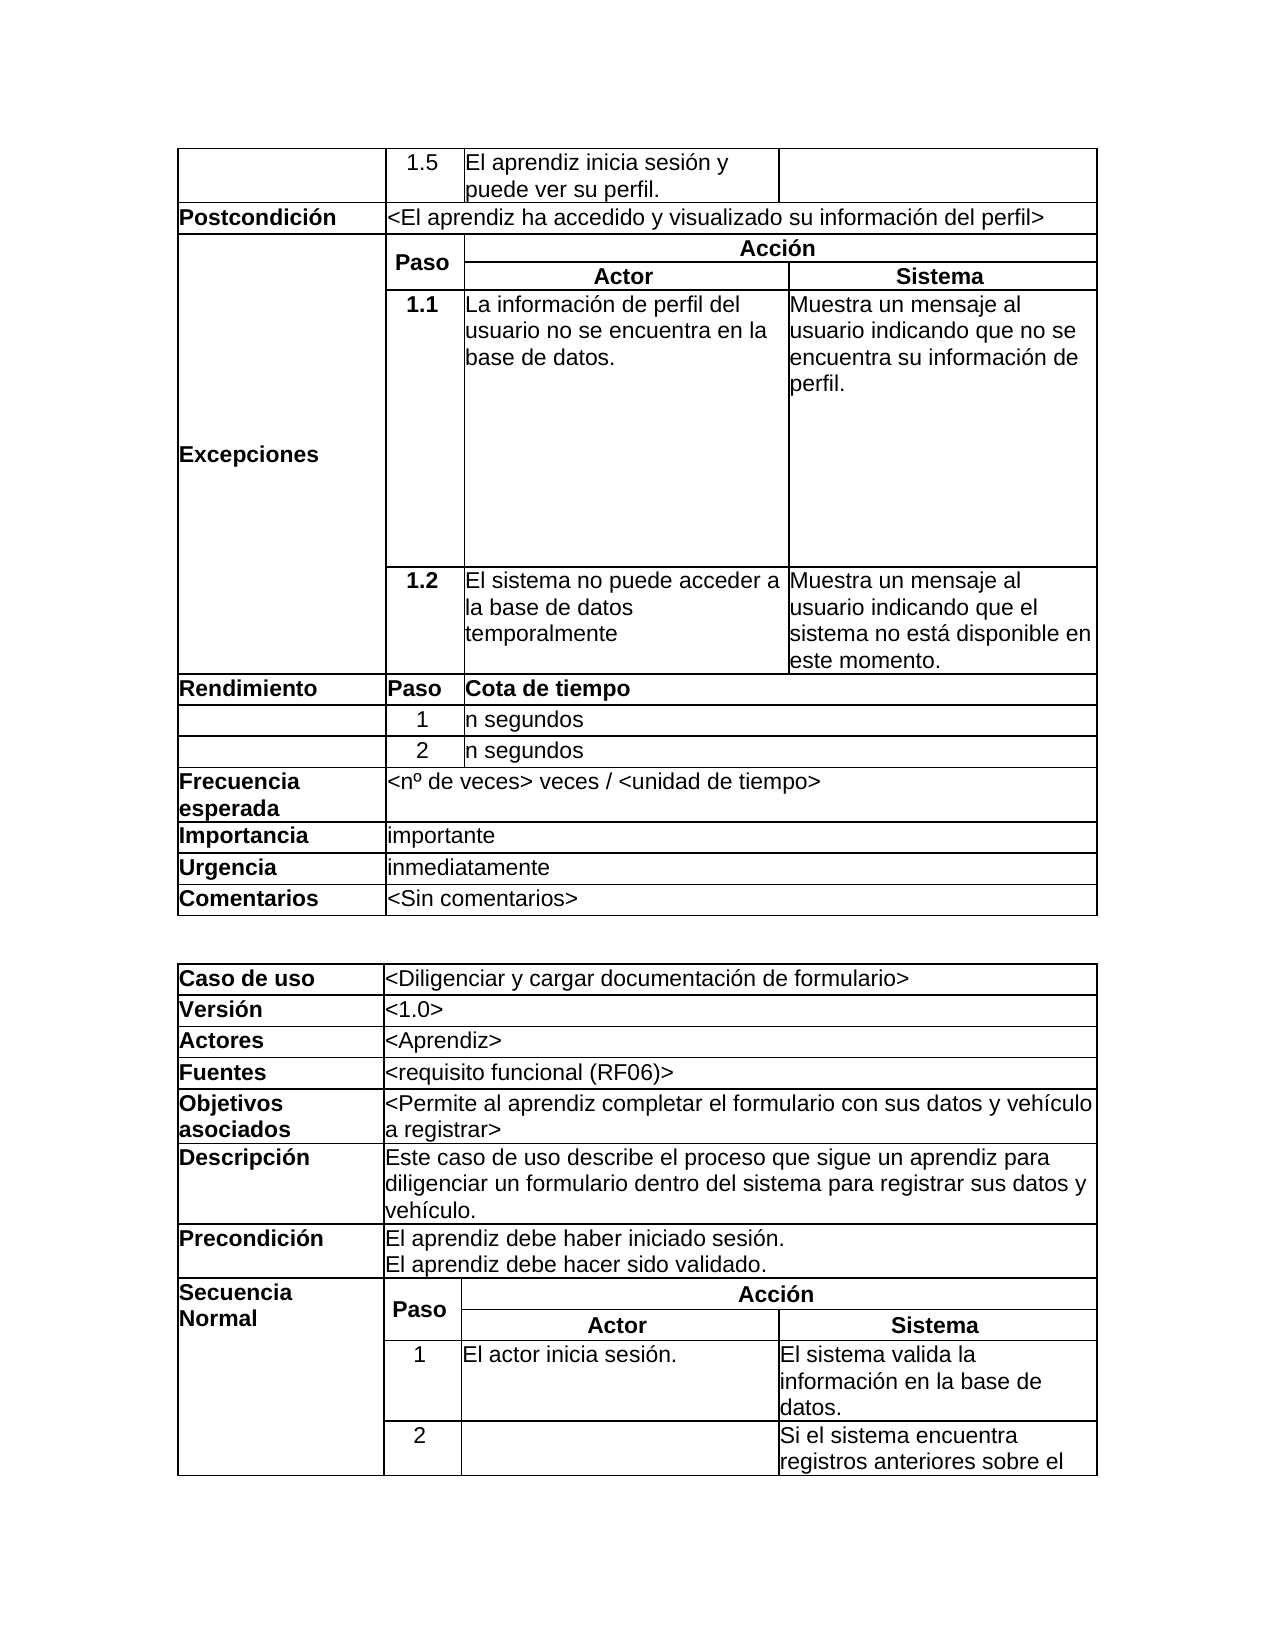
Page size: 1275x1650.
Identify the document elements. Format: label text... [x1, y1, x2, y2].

table_cell 1 [387, 706, 464, 735]
table_cell Actor [465, 263, 788, 289]
table_cell importante [387, 823, 1096, 852]
table_cell 1.2 [387, 568, 464, 673]
table_cell <1.0> [385, 996, 1096, 1026]
table_cell La información de perfil del usuario no se encuentra en la base de datos. [465, 291, 788, 566]
table_cell Muestra un mensaje al usuario indicando que el sistema no está disponible en este momento. [790, 568, 1096, 673]
table_cell [780, 149, 1096, 202]
table_cell 1.5 [387, 149, 464, 202]
table_cell 2 [385, 1422, 461, 1475]
table_cell Importancia [179, 823, 385, 852]
table_cell El aprendiz debe haber iniciado sesión. El aprendiz debe hacer sido validado. [385, 1225, 1096, 1277]
table_cell [179, 706, 385, 735]
table_cell Este caso de uso describe el proceso que sigue un aprendiz para diligenciar un formulario dentro del sistema para registrar sus datos y vehículo. [385, 1144, 1096, 1223]
table_cell <requisito funcional (RF06)> [385, 1058, 1096, 1088]
table_cell El sistema no puede acceder a la base de datos temporalmente [465, 568, 788, 673]
table_cell Paso [385, 1279, 461, 1340]
table_cell El actor inicia sesión. [462, 1341, 778, 1420]
table_cell <Sin comentarios> [387, 885, 1096, 915]
table_header Caso de uso [179, 965, 383, 994]
table_cell Paso [387, 675, 464, 704]
table_cell 1.1 [387, 291, 464, 566]
table_cell Paso [387, 235, 464, 289]
table_cell Excepciones [179, 235, 385, 673]
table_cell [780, 1422, 1096, 1475]
table_cell Cota de tiempo [465, 675, 1096, 704]
table_cell 1 [385, 1341, 461, 1420]
table_cell [179, 149, 385, 202]
table_cell El sistema valida la información en la base de datos. [780, 1341, 1096, 1420]
table_cell 2 [387, 737, 464, 767]
table_cell Precondición [179, 1225, 383, 1277]
table_cell Objetivos asociados [179, 1090, 383, 1142]
table_cell El aprendiz inicia sesión y puede ver su perfil. [465, 149, 778, 202]
table_cell <Permite al aprendiz completar el formulario con sus datos y vehículo a registrar> [385, 1090, 1096, 1142]
table_cell Actores [179, 1027, 383, 1057]
table_cell Frecuencia esperada [179, 768, 385, 821]
table_cell Acción [465, 235, 1096, 261]
table_cell <Aprendiz> [385, 1027, 1096, 1057]
table_cell <El aprendiz ha accedido y visualizado su información del perfil> [387, 203, 1096, 233]
table_cell Sistema [780, 1310, 1096, 1340]
table_cell [179, 737, 385, 767]
table_cell Actor [462, 1310, 778, 1340]
table_cell Secuencia Normal [179, 1279, 383, 1475]
table_cell Postcondición [179, 203, 385, 233]
table_cell Versión [179, 996, 383, 1026]
table_cell inmediatamente [387, 854, 1096, 883]
table_cell n segundos [465, 706, 1096, 735]
table_cell Acción [462, 1279, 1096, 1308]
table_cell Descripción [179, 1144, 383, 1223]
table_cell Urgencia [179, 854, 385, 883]
table_cell Fuentes [179, 1058, 383, 1088]
table_cell <nº de veces> veces / <unidad de tiempo> [387, 768, 1096, 821]
table_cell Sistema [790, 263, 1096, 289]
table_cell [462, 1422, 778, 1475]
table_cell n segundos [465, 737, 1096, 767]
table_cell Rendimiento [179, 675, 385, 704]
table_cell Comentarios [179, 885, 385, 915]
table_cell Muestra un mensaje al usuario indicando que no se encuentra su información de perfil. [790, 291, 1096, 566]
table_header <Diligenciar y cargar documentación de formulario> [385, 965, 1096, 994]
